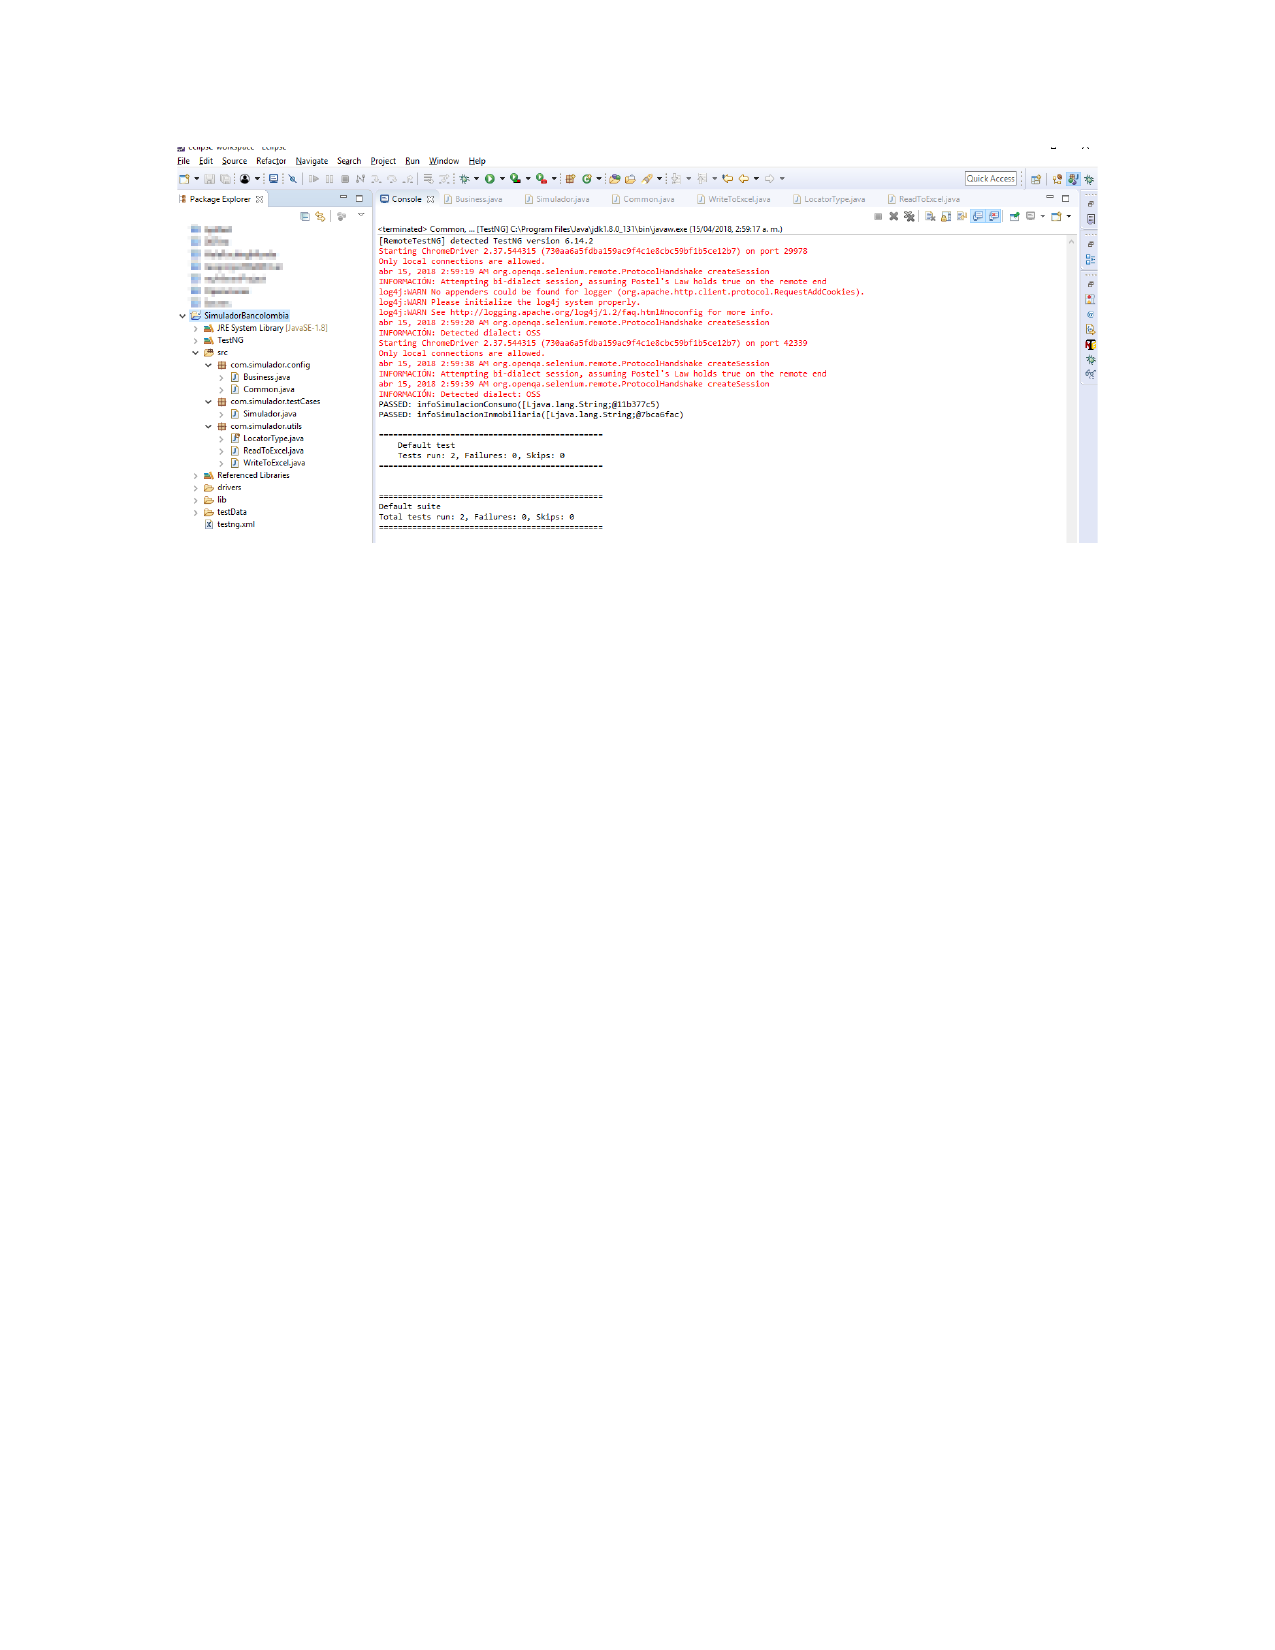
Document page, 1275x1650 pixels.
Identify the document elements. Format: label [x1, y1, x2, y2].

picture [177, 147, 1098, 543]
